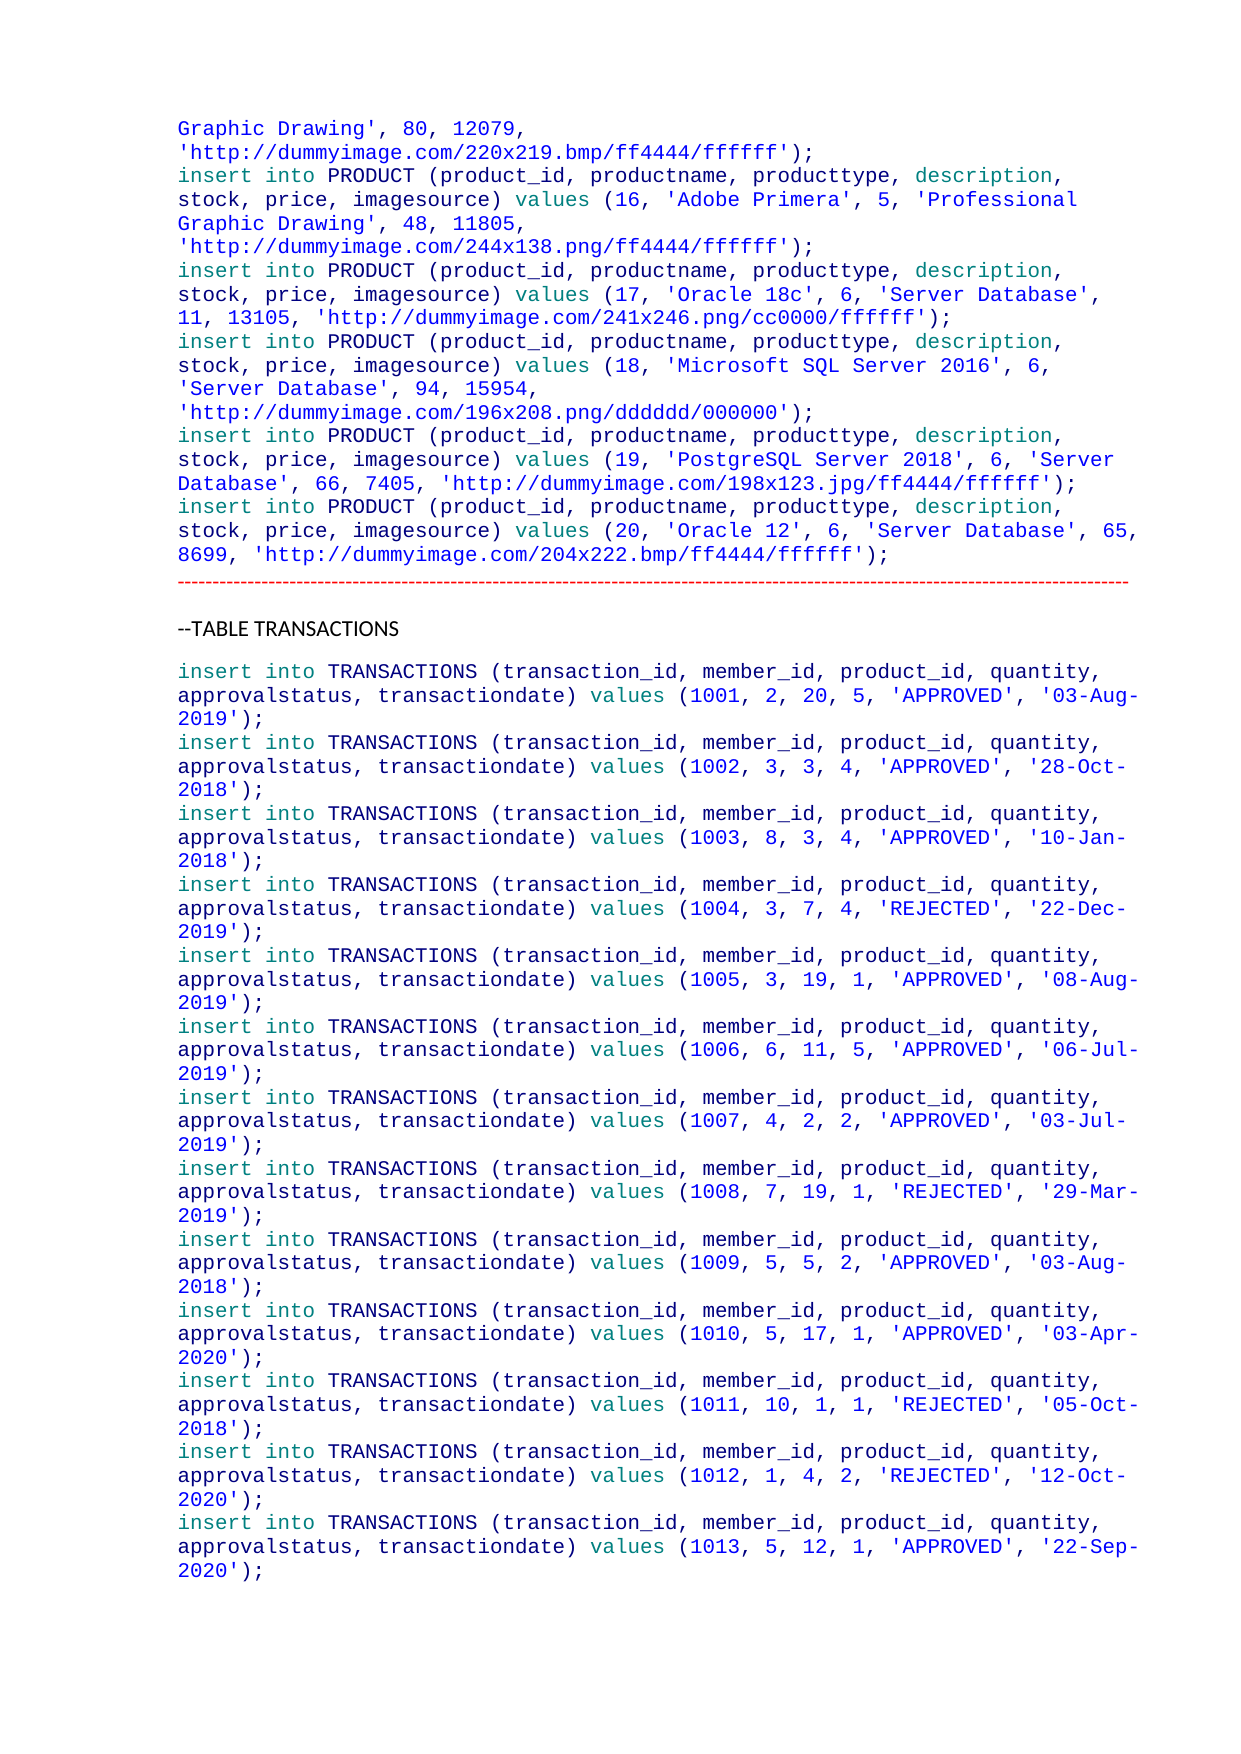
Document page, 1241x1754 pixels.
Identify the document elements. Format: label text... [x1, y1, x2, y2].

text insert into TRANSACTIONS (transaction_id, member_id, product_id, quantity, approvalstatus, transactiondate) values (1010, 5, 17, 1, 'APPROVED', '03-Apr-2020'); [177, 1299, 1152, 1371]
text insert into TRANSACTIONS (transaction_id, member_id, product_id, quantity, approvalstatus, transactiondate) values (1007, 4, 2, 2, 'APPROVED', '03-Jul-2019'); [265, 1087, 1152, 1158]
text insert into TRANSACTIONS (transaction_id, member_id, product_id, quantity, approvalstatus, transactiondate) values (1002, 3, 3, 4, 'APPROVED', '28-Oct-2018'); [265, 732, 1152, 803]
text insert into TRANSACTIONS (transaction_id, member_id, product_id, quantity, approvalstatus, transactiondate) values (1013, 5, 12, 1, 'APPROVED', '22-Sep-2020'); [177, 1512, 1152, 1583]
text insert into TRANSACTIONS (transaction_id, member_id, product_id, quantity, approvalstatus, transactiondate) values (1009, 5, 5, 2, 'APPROVED', '03-Aug-2018'); [265, 1229, 1152, 1299]
text insert into TRANSACTIONS (transaction_id, member_id, product_id, quantity, approvalstatus, transactiondate) values (1005, 3, 19, 1, 'APPROVED', '08-Aug-2019'); [177, 945, 1152, 1016]
text insert into TRANSACTIONS (transaction_id, member_id, product_id, quantity, approvalstatus, transactiondate) values (1012, 1, 4, 2, 'REJECTED', '12-Oct-2020'); [265, 1441, 1152, 1512]
text insert into PRODUCT (product_id, productname, producttype, description, stock, price, imagesource) values (17, 'Oracle 18c', 6, 'Server Database', 11, 13105, 'http://dummyimage.com/241x246.png/cc0000/ffffff'); [952, 260, 1152, 331]
text insert into TRANSACTIONS (transaction_id, member_id, product_id, quantity, approvalstatus, transactiondate) values (1011, 10, 1, 1, 'REJECTED', '05-Oct-2018'); [265, 1371, 1152, 1441]
text insert into PRODUCT (product_id, productname, producttype, description, stock, price, imagesource) values (20, 'Oracle 12', 6, 'Server Database', 65, 8699, 'http://dummyimage.com/204x222.bmp/ff4444/ffffff'); [890, 496, 1152, 567]
text insert into TRANSACTIONS (transaction_id, member_id, product_id, quantity, approvalstatus, transactiondate) values (1008, 7, 19, 1, 'REJECTED', '29-Mar-2019'); [265, 1158, 1152, 1229]
text insert into TRANSACTIONS (transaction_id, member_id, product_id, quantity, approvalstatus, transactiondate) values (1003, 8, 3, 4, 'APPROVED', '10-Jan-2018'); [265, 803, 1152, 874]
text insert into TRANSACTIONS (transaction_id, member_id, product_id, quantity, approvalstatus, transactiondate) values (1004, 3, 7, 4, 'REJECTED', '22-Dec-2019'); [265, 874, 1152, 945]
text insert into PRODUCT (product_id, productname, producttype, description, stock, price, imagesource) values (16, 'Adobe Primera', 5, 'Professional Graphic Drawing', 48, 11805, 'http://dummyimage.com/244x138.png/ff4444/ffffff'); [527, 165, 1152, 260]
text insert into TRANSACTIONS (transaction_id, member_id, product_id, quantity, approvalstatus, transactiondate) values (1006, 6, 11, 5, 'APPROVED', '06-Jul-2019'); [177, 1016, 1152, 1087]
text --TABLE TRANSACTIONS [177, 614, 1152, 642]
text insert into TRANSACTIONS (transaction_id, member_id, product_id, quantity, approvalstatus, transactiondate) values (1001, 2, 20, 5, 'APPROVED', '03-Aug-2019'); [177, 661, 1152, 732]
text ---------------------------------------------------------------------------------------------------------------------------------------- [177, 567, 1152, 595]
text insert into PRODUCT (product_id, productname, producttype, description, stock, price, imagesource) values (18, 'Microsoft SQL Server 2016', 6, 'Server Database', 94, 15954, 'http://dummyimage.com/196x208.png/dddddd/000000'); [177, 331, 1152, 426]
